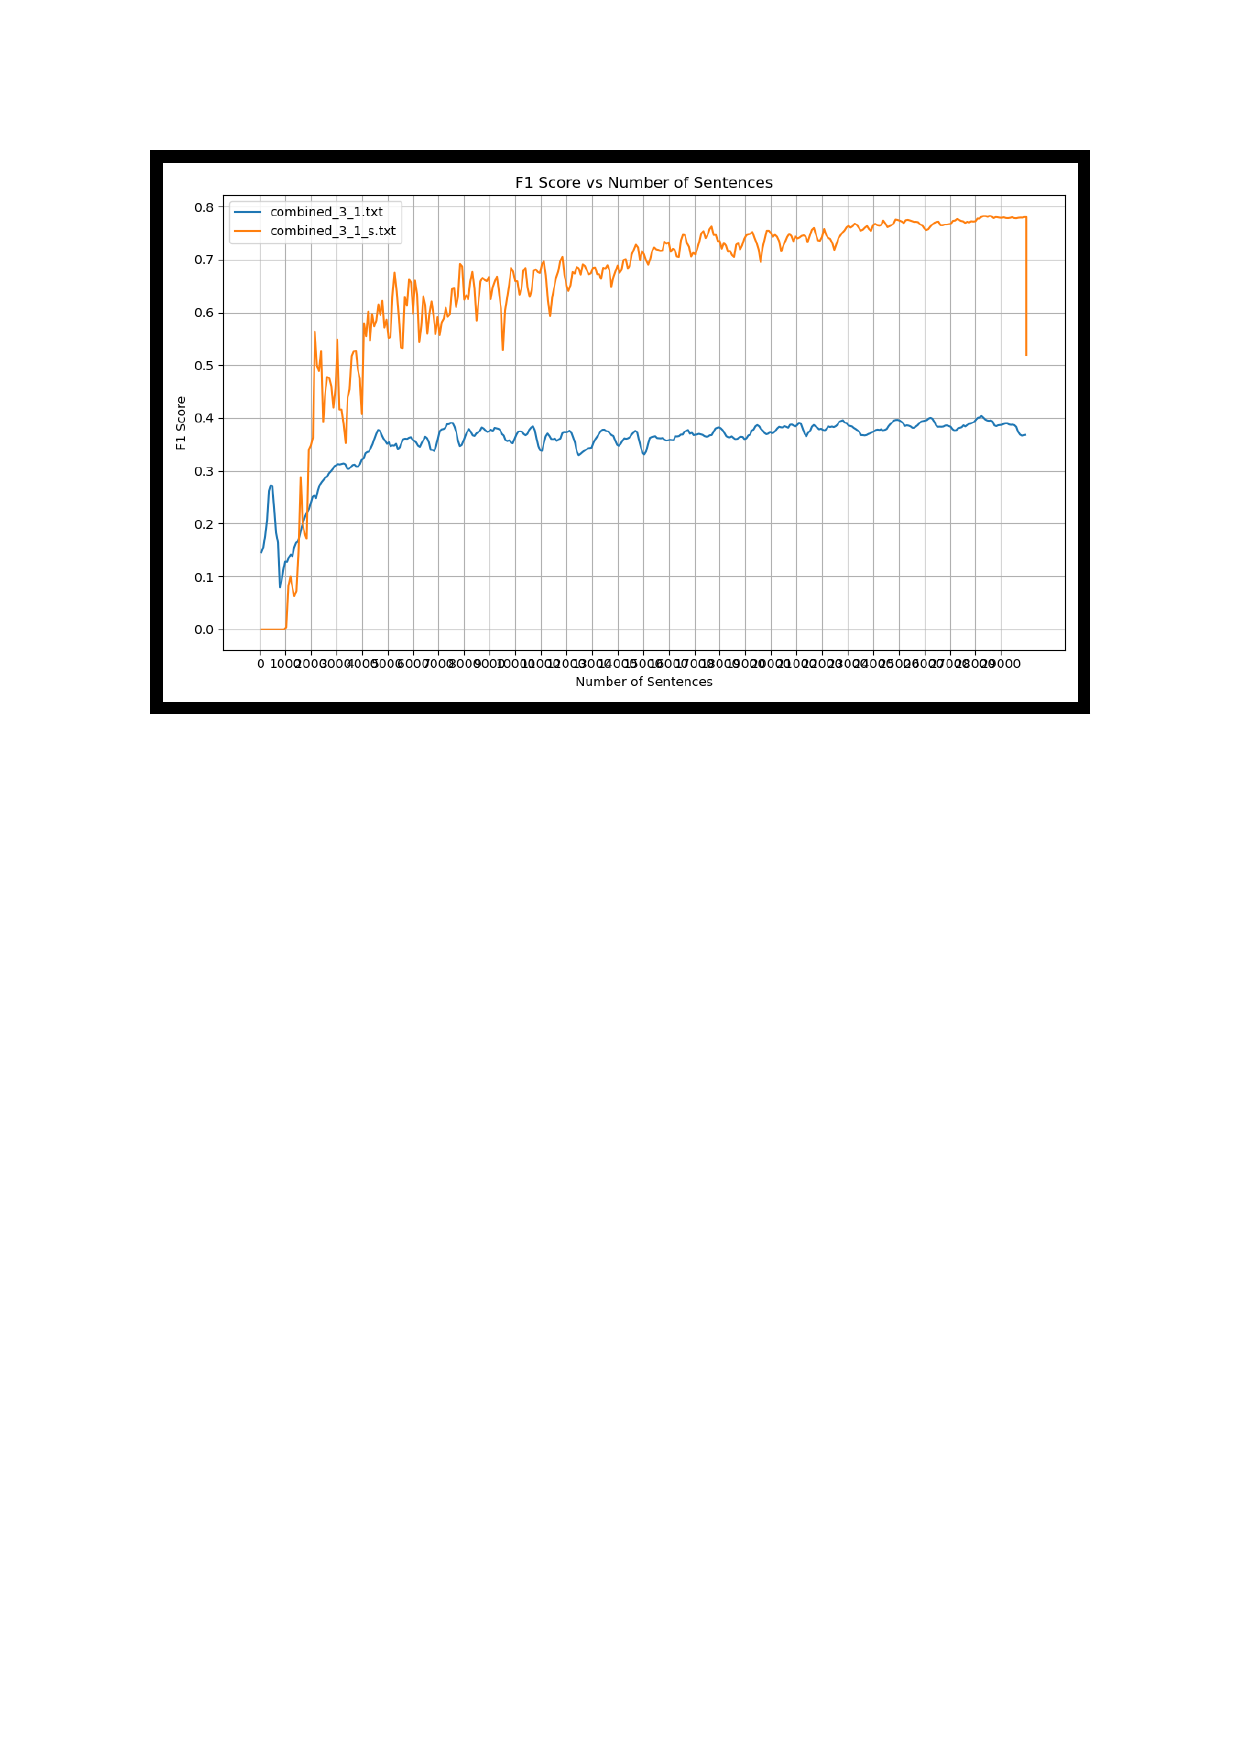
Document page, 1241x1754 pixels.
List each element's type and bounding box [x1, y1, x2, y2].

picture [163, 163, 1078, 702]
